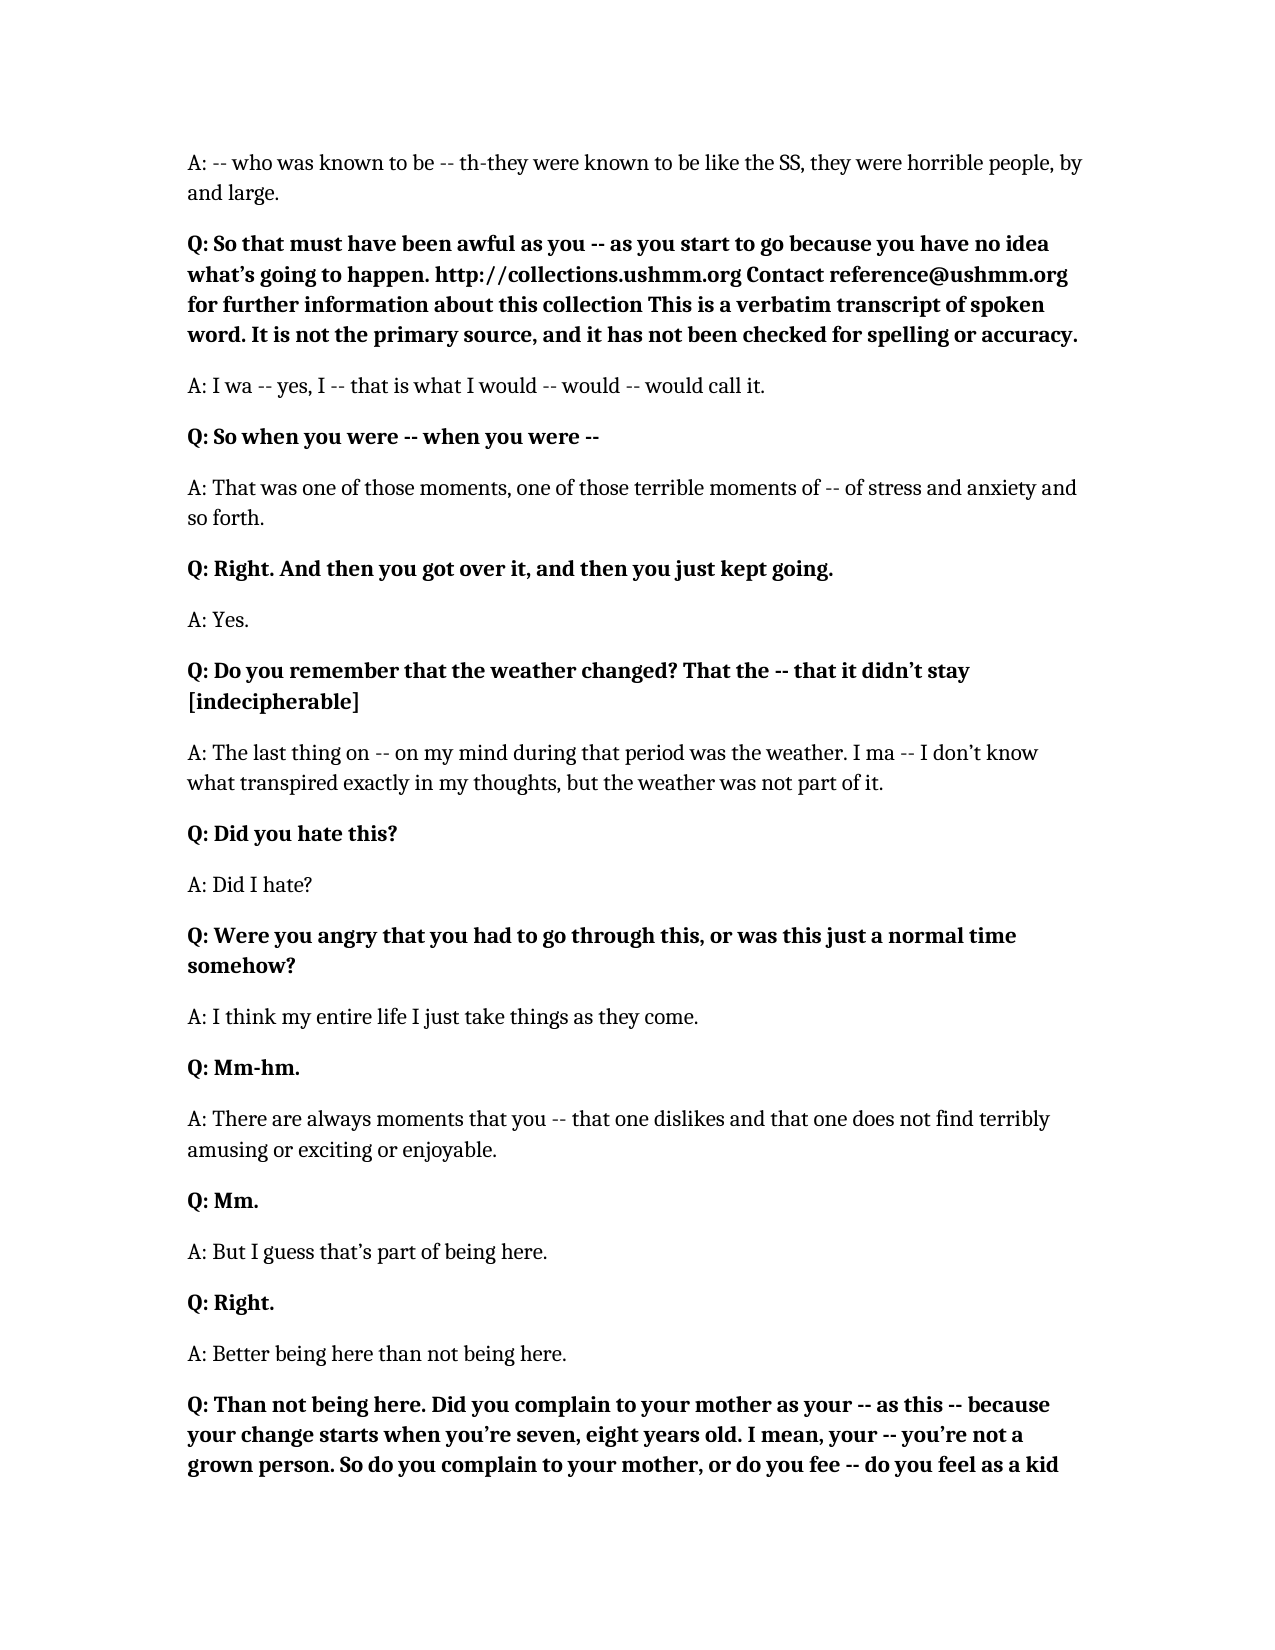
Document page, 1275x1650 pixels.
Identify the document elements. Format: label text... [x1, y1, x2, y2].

text A: Yes. [187, 607, 1087, 634]
text A: -- who was known to be -- th-they were known to be like the SS, they were horrible people, by and large. [187, 150, 1087, 207]
text Q: Were you angry that you had to go through this, or was this just a normal time somehow? [187, 923, 1087, 979]
text A: That was one of those moments, one of those terrible moments of -- of stress and anxiety and so forth. [187, 475, 1087, 532]
text Q: So when you were -- when you were -- [187, 424, 1087, 450]
text Q: Did you hate this? [187, 821, 1087, 847]
text Q: Mm-hm. [187, 1055, 1087, 1082]
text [187, 1392, 1087, 1478]
text A: There are always moments that you -- that one dislikes and that one does not find terribly amusing or exciting or enjoyable. [187, 1106, 1087, 1163]
text Q: So that must have been awful as you -- as you start to go because you have no idea what’s going to happen. http://collections.ushmm.org Contact reference@ushmm.org for further information about this collection This is a verbatim transcript of spoken word. It is not the primary source, and it has not been checked for spelling or accuracy. [187, 231, 1087, 348]
text A: I think my entire life I just take things as they come. [187, 1004, 1087, 1031]
text A: I wa -- yes, I -- that is what I would -- would -- would call it. [187, 373, 1087, 399]
text Q: Mm. [187, 1187, 1087, 1214]
text Q: Do you remember that the weather changed? That the -- that it didn’t stay [indecipherable] [187, 658, 1087, 715]
text A: But I guess that’s part of being here. [187, 1238, 1087, 1265]
text Q: Right. And then you got over it, and then you just kept going. [187, 556, 1087, 583]
text A: The last thing on -- on my mind during that period was the weather. I ma -- I don’t know what transpired exactly in my thoughts, but the weather was not part of it. [187, 739, 1087, 796]
text A: Did I hate? [187, 872, 1087, 898]
text Q: Right. [187, 1289, 1087, 1316]
text A: Better being here than not being here. [187, 1341, 1087, 1367]
